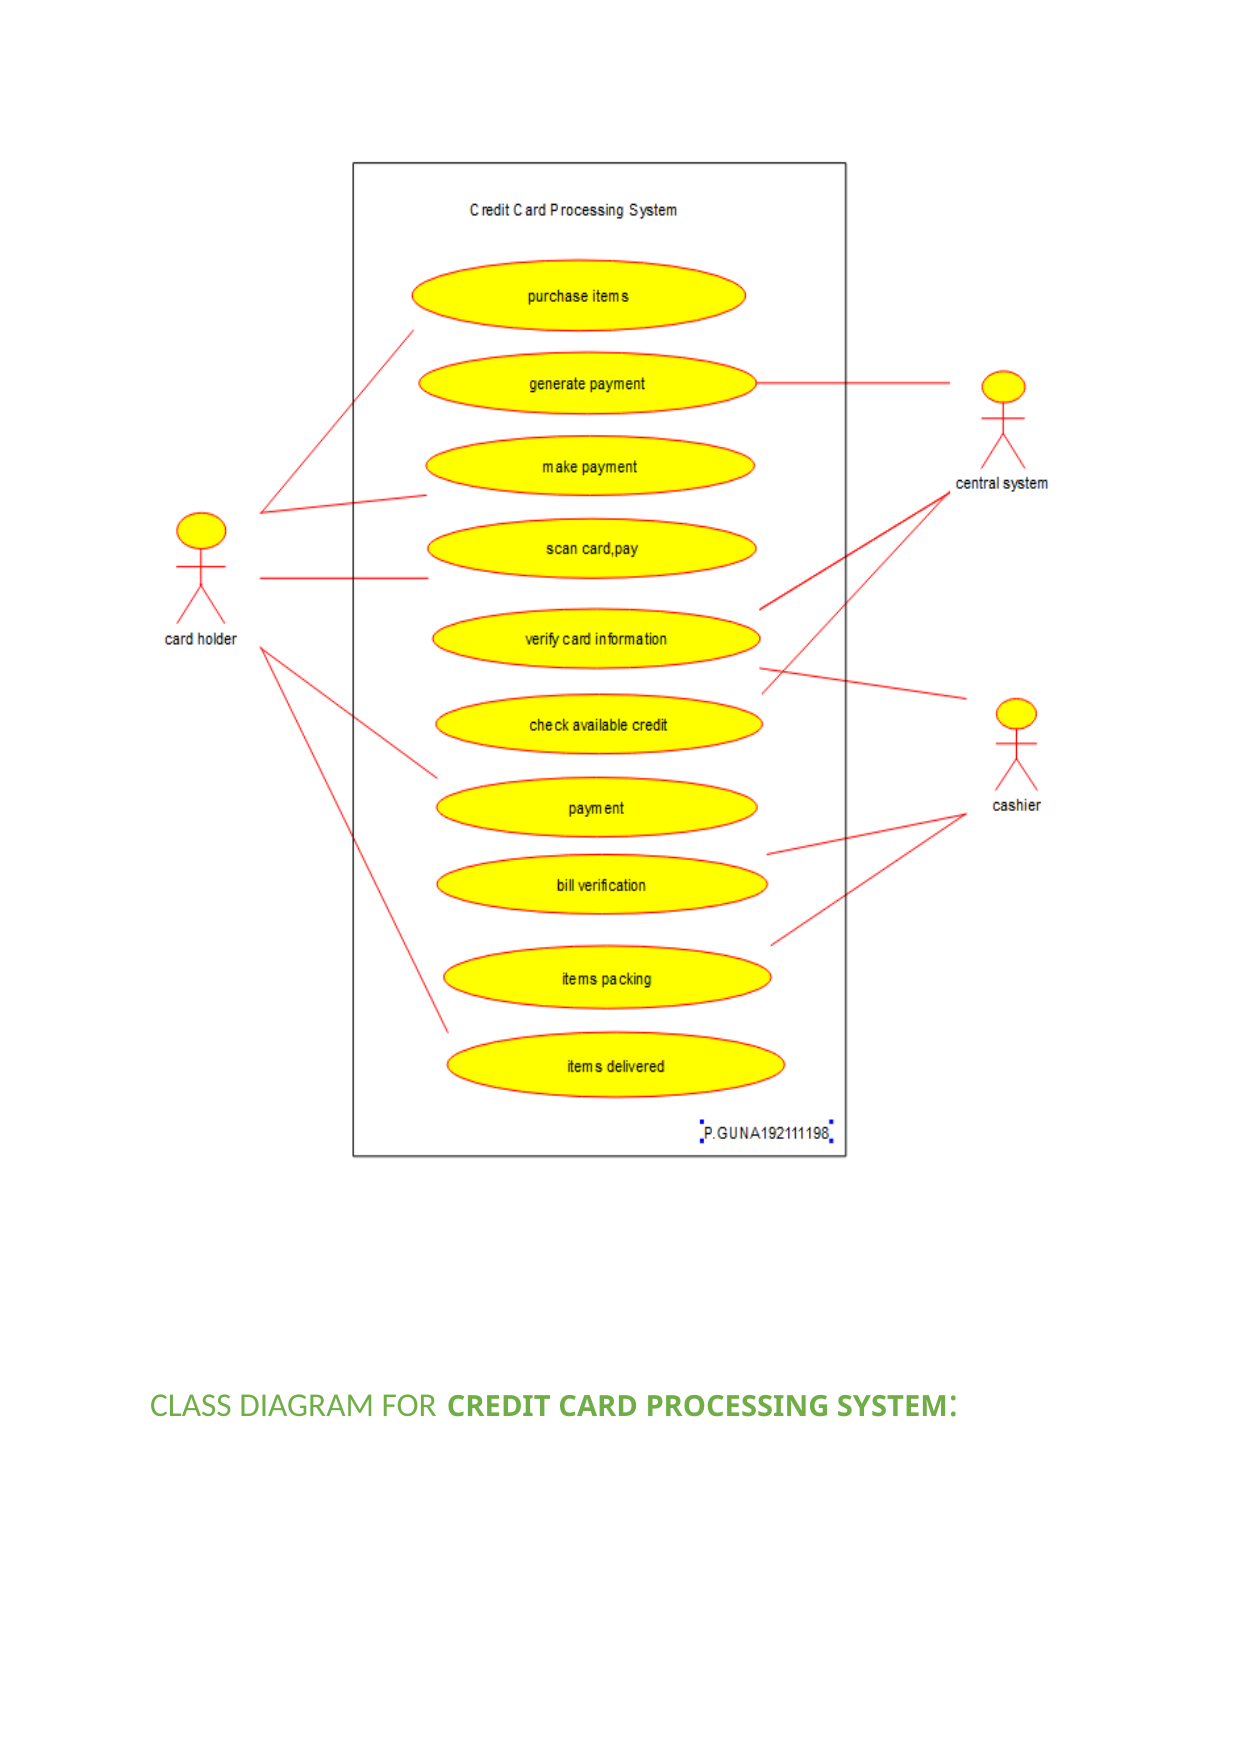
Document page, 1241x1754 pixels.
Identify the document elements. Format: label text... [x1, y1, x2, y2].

text CLASS DIAGRAM FOR CREDIT CARD PROCESSING SYSTEM: [150, 1376, 1090, 1427]
picture [150, 150, 1091, 1237]
